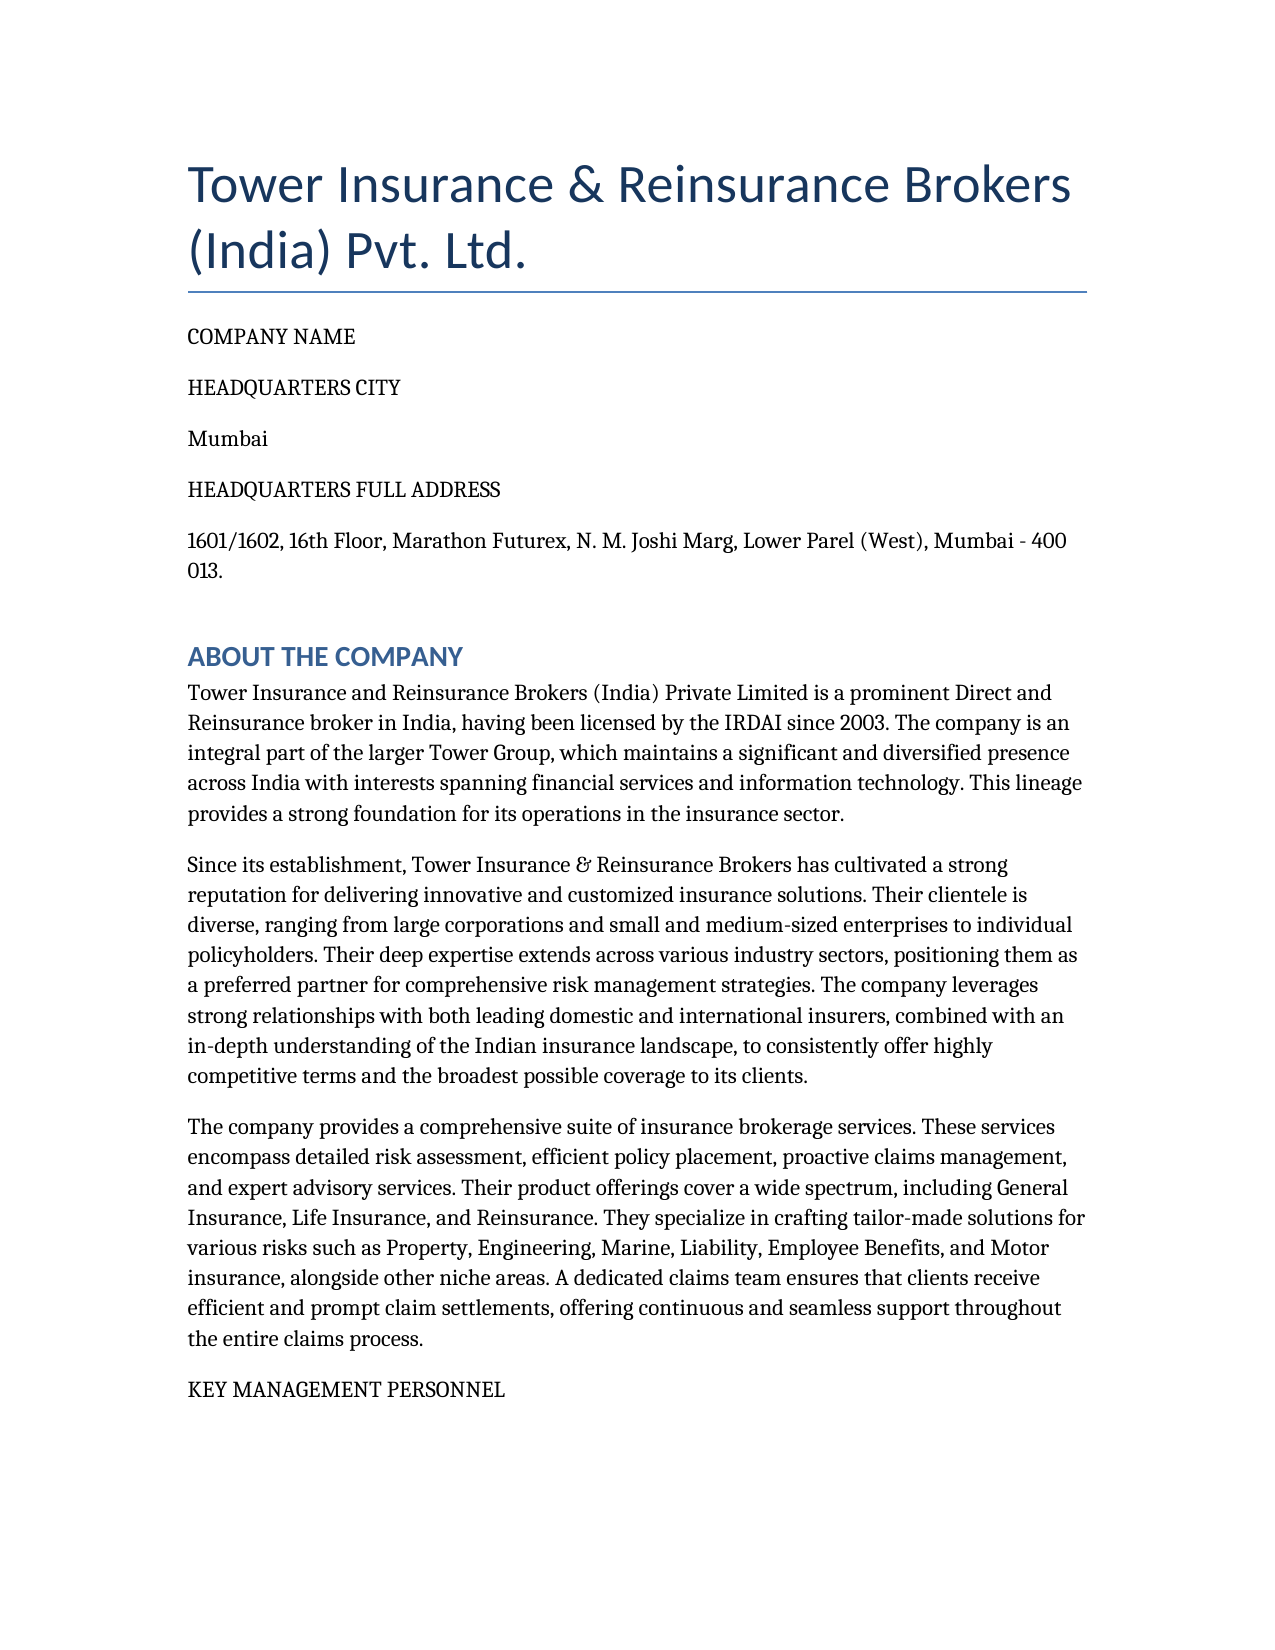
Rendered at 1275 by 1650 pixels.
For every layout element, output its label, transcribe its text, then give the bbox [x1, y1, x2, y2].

text Mumbai [187, 426, 1087, 452]
title Tower Insurance & Reinsurance Brokers (India) Pvt. Ltd. [187, 150, 1087, 293]
text COMPANY NAME [187, 324, 1087, 350]
text HEADQUARTERS FULL ADDRESS [187, 477, 1087, 503]
text HEADQUARTERS CITY [187, 375, 1087, 401]
text Tower Insurance and Reinsurance Brokers (India) Private Limited is a prominent Direct and Reinsurance broker in India, having been licensed by the IRDAI since 2003. The company is an integral part of the larger Tower Group, which maintains a significant and diversified presence across India with interests spanning financial services and information technology. This lineage provides a strong foundation for its operations in the insurance sector. [187, 679, 1087, 827]
subtitle ABOUT THE COMPANY [187, 638, 1087, 674]
text The company provides a comprehensive suite of insurance brokerage services. These services encompass detailed risk assessment, efficient policy placement, proactive claims management, and expert advisory services. Their product offerings cover a wide spectrum, including General Insurance, Life Insurance, and Reinsurance. They specialize in crafting tailor-made solutions for various risks such as Property, Engineering, Marine, Liability, Employee Benefits, and Motor insurance, alongside other niche areas. A dedicated claims team ensures that clients receive efficient and prompt claim settlements, offering continuous and seamless support throughout the entire claims process. [187, 1114, 1087, 1352]
text Since its establishment, Tower Insurance & Reinsurance Brokers has cultivated a strong reputation for delivering innovative and customized insurance solutions. Their clientele is diverse, ranging from large corporations and small and medium-sized enterprises to individual policyholders. Their deep expertise extends across various industry sectors, positioning them as a preferred partner for comprehensive risk management strategies. The company leverages strong relationships with both leading domestic and international insurers, combined with an in-depth understanding of the Indian insurance landscape, to consistently offer highly competitive terms and the broadest possible coverage to its clients. [187, 851, 1087, 1089]
text KEY MANAGEMENT PERSONNEL [187, 1376, 1087, 1403]
text 1601/1602, 16th Floor, Marathon Futurex, N. M. Joshi Marg, Lower Parel (West), Mumbai - 400 013. [187, 528, 1087, 585]
